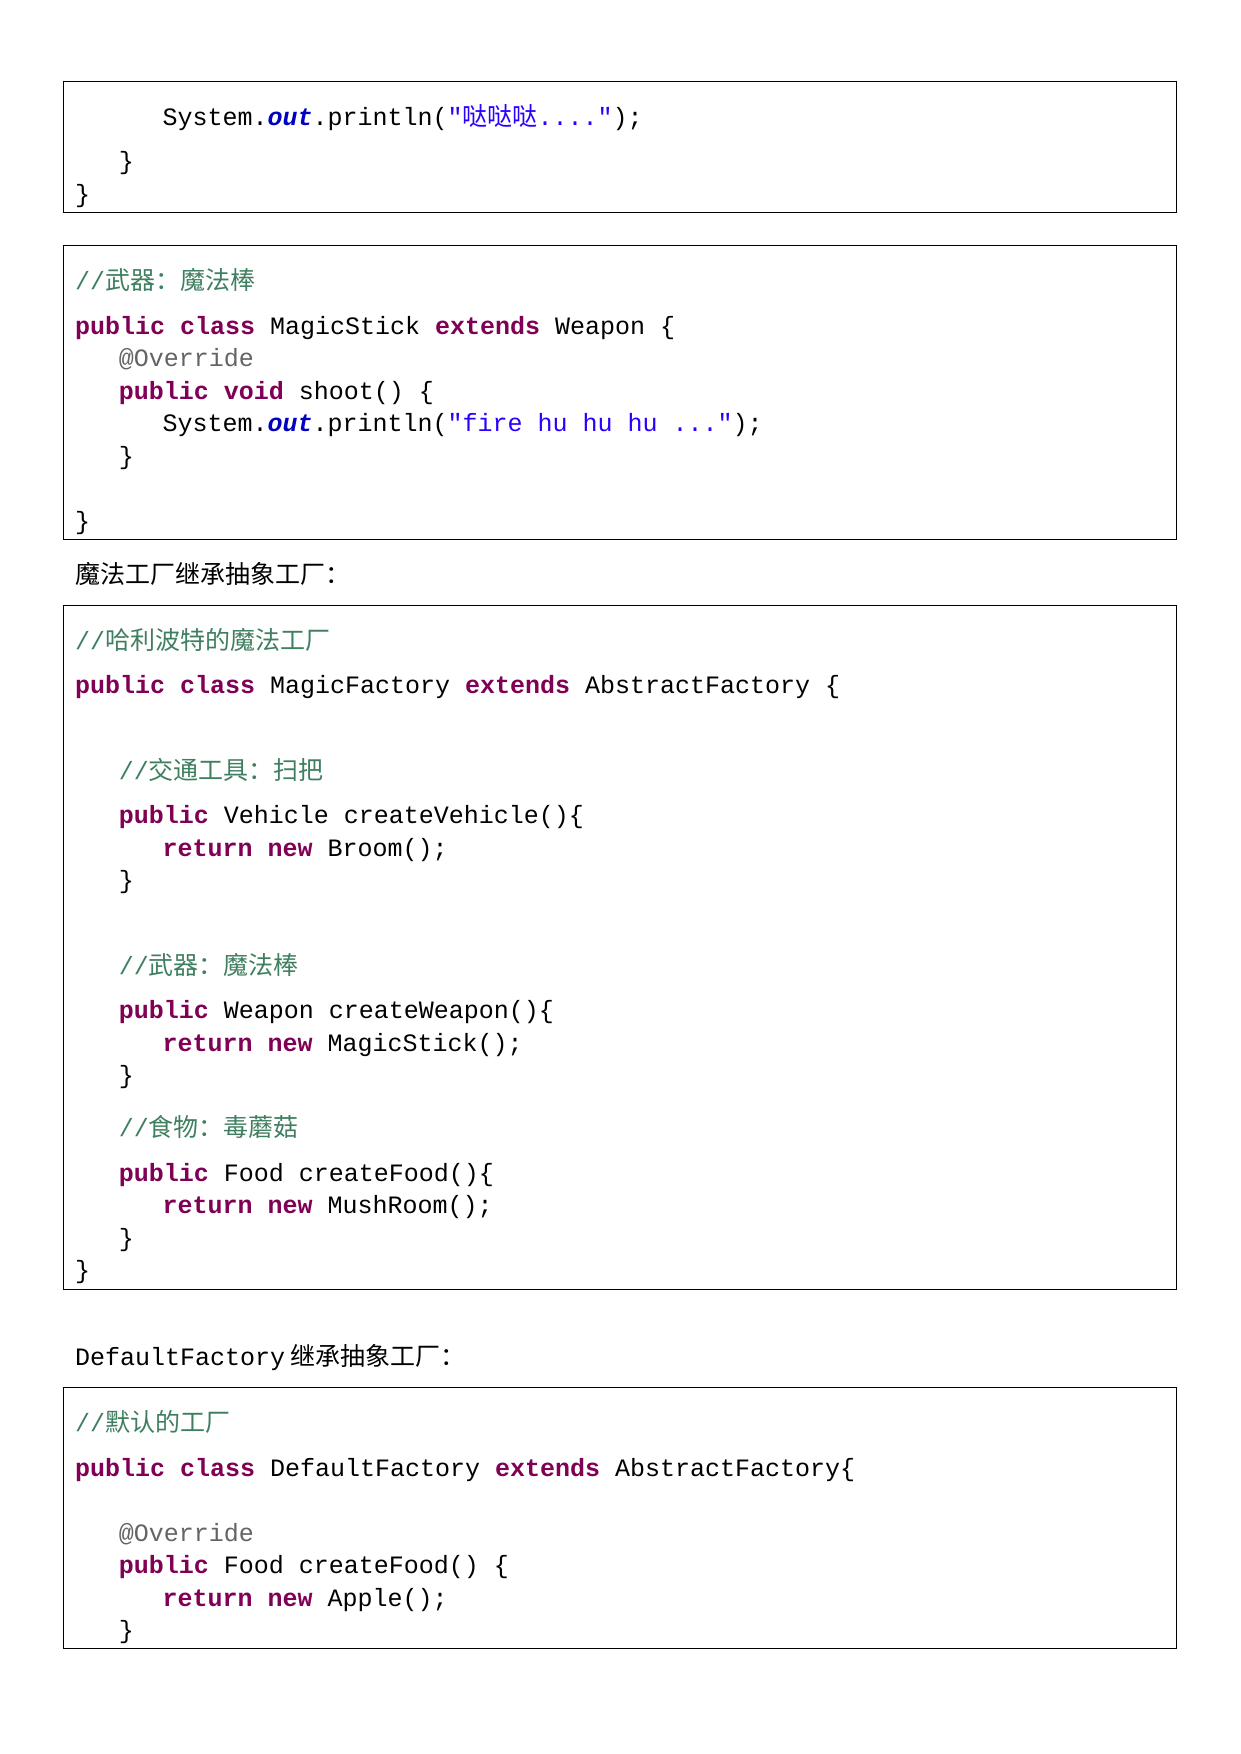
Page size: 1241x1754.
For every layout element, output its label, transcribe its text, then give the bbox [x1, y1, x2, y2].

table_header //武器：魔法棒 public class MagicStick extends Weapon { @Override public void shoot() { System.out.println("fire hu hu hu ..."); } } [64, 246, 1176, 539]
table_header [64, 82, 1176, 212]
text DefaultFactory继承抽象工厂： [75, 1322, 1165, 1387]
text 魔法工厂继承抽象工厂： [75, 540, 1165, 605]
table_header //哈利波特的魔法工厂 public class MagicFactory extends AbstractFactory { //交通工具：扫把 public Vehicle createVehicle(){ return new Broom(); } //武器：魔法棒 public Weapon createWeapon(){ return new MagicStick(); } //食物：毒蘑菇 public Food createFood(){ return new MushRoom(); } } [64, 606, 1176, 1288]
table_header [64, 1388, 1176, 1648]
